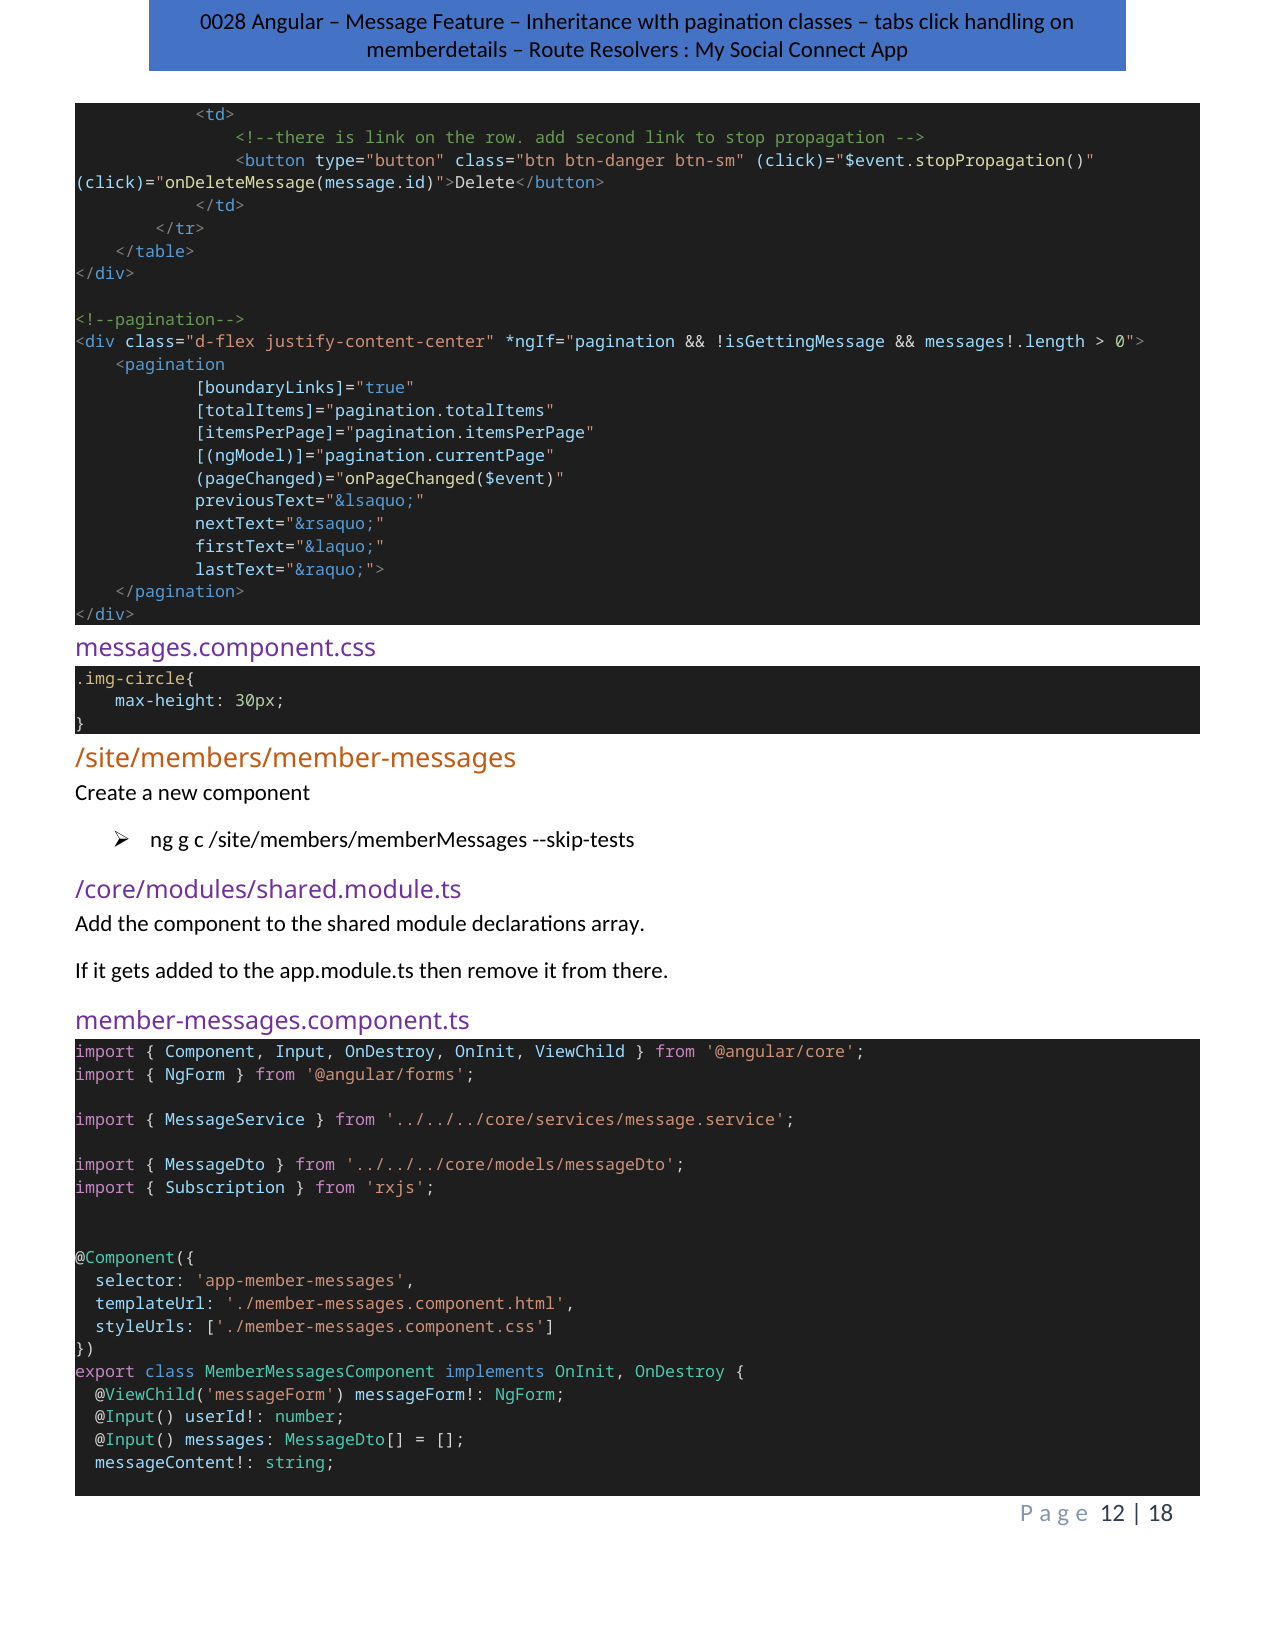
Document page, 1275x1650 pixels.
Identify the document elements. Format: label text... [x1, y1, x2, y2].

text @Input() messages: MessageDto[] = []; [75, 1428, 1200, 1450]
subtitle /site/members/member-messages [75, 738, 1200, 775]
text (pageChanged)="onPageChanged($event)" [75, 466, 1200, 489]
text [(ngModel)]="pagination.currentPage" [75, 444, 1200, 466]
text .img-circle{ [75, 666, 1200, 689]
text import { MessageService } from '../../../core/services/message.service'; [75, 1107, 1200, 1130]
text @Component({ [75, 1246, 1200, 1269]
text templateUrl: './member-messages.component.html', [75, 1291, 1200, 1314]
text [totalItems]="pagination.totalItems" [75, 398, 1200, 421]
text nextText="&rsaquo;" [75, 512, 1200, 534]
text </div> [75, 603, 1200, 625]
text @Input() userId!: number; [75, 1405, 1200, 1428]
text } [75, 712, 1200, 734]
list ng g c /site/members/memberMessages --skip-tests [112, 825, 1200, 853]
text import { MessageDto } from '../../../core/models/messageDto'; [75, 1153, 1200, 1176]
text import { Subscription } from 'rxjs'; [75, 1176, 1200, 1198]
text Add the component to the shared module declarations array. [75, 909, 1200, 937]
text export class MemberMessagesComponent implements OnInit, OnDestroy { [75, 1359, 1200, 1382]
text <!--pagination--> [75, 307, 1200, 330]
subtitle member-messages.component.ts [75, 1003, 1200, 1037]
text import { Component, Input, OnDestroy, OnInit, ViewChild } from '@angular/core'; [75, 1039, 1200, 1062]
text <td> [75, 103, 1200, 126]
text }) [75, 1337, 1200, 1359]
text <pagination [75, 353, 1200, 376]
text </pagination> [75, 580, 1200, 603]
text [itemsPerPage]="pagination.itemsPerPage" [75, 421, 1200, 444]
text [boundaryLinks]="true" [75, 376, 1200, 398]
text messageContent!: string; [75, 1450, 1200, 1473]
text <div class="d-flex justify-content-center" *ngIf="pagination && !isGettingMessage && messages!.length > 0"> [75, 330, 1200, 353]
text @ViewChild('messageForm') messageForm!: NgForm; [75, 1382, 1200, 1405]
text max-height: 30px; [75, 689, 1200, 712]
text Create a new component [75, 778, 1200, 806]
subtitle /core/modules/shared.module.ts [75, 872, 1200, 906]
text previousText="&lsaquo;" [75, 489, 1200, 512]
subtitle messages.component.css [75, 629, 1200, 663]
text <button type="button" class="btn btn-danger btn-sm" (click)="$event.stopPropagation()" (click)="onDeleteMessage(message.id)">Delete</button> [75, 148, 1200, 194]
text If it gets added to the app.module.ts then remove it from there. [75, 956, 1200, 984]
text </tr> [75, 217, 1200, 239]
text </td> [75, 194, 1200, 217]
text styleUrls: ['./member-messages.component.css'] [75, 1314, 1200, 1337]
text lastText="&raquo;"> [75, 557, 1200, 580]
text firstText="&laquo;" [75, 534, 1200, 557]
text </div> [75, 262, 1200, 285]
text selector: 'app-member-messages', [75, 1269, 1200, 1291]
text <!--there is link on the row. add second link to stop propagation --> [75, 126, 1200, 148]
text </table> [75, 239, 1200, 262]
text import { NgForm } from '@angular/forms'; [75, 1062, 1200, 1085]
